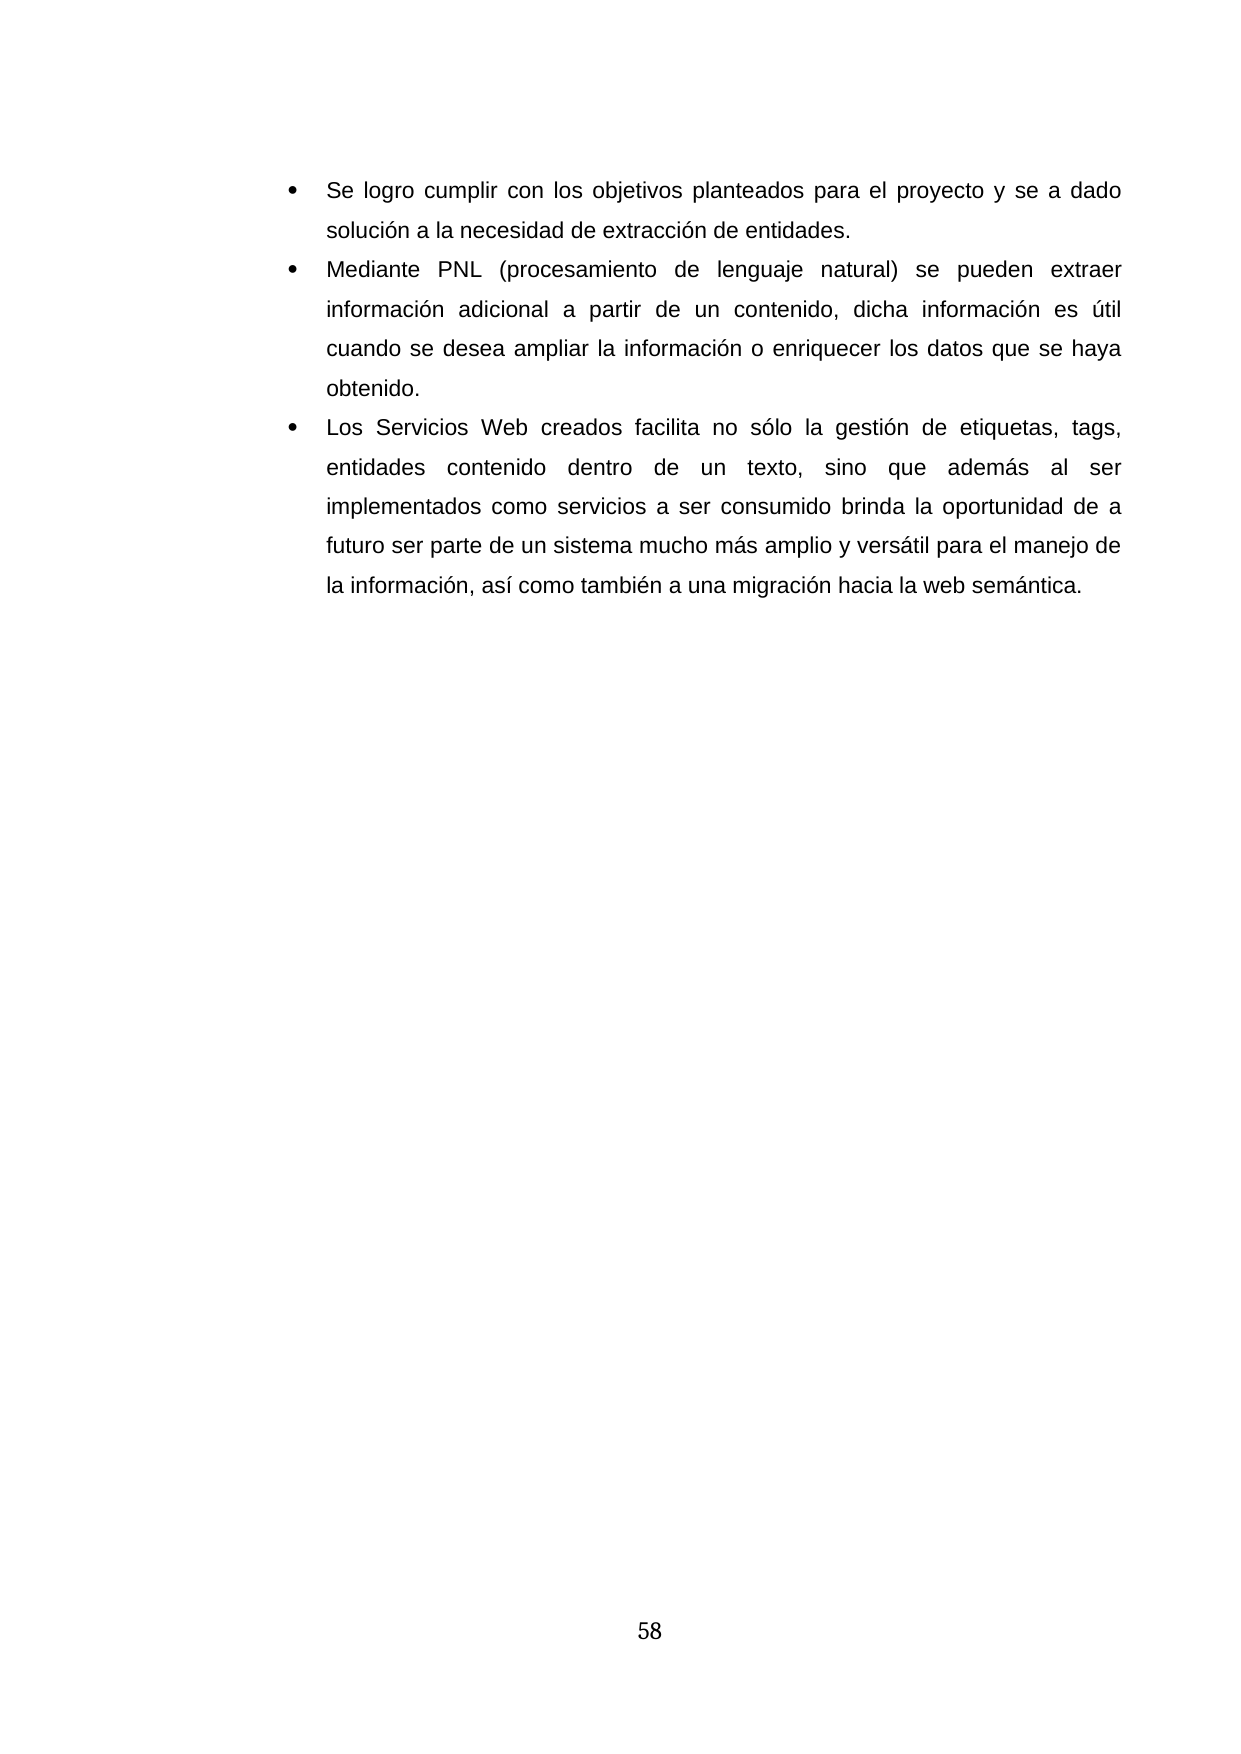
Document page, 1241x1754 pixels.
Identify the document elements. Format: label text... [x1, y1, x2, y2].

text Se logro cumplir con los objetivos planteados para el proyecto y se a dado solución a la necesidad de extracción de entidades. [288, 177, 1122, 243]
text Mediante PNL (procesamiento de lenguaje natural) se pueden extraer información adicional a partir de un contenido, dicha información es útil cuando se desea ampliar la información o enriquecer los datos que se haya obtenido. [288, 256, 1122, 401]
text Los Servicios Web creados facilita no sólo la gestión de etiquetas, tags, entidades contenido dentro de un texto, sino que además al ser implementados como servicios a ser consumido brinda la oportunidad de a futuro ser parte de un sistema mucho más amplio y versátil para el manejo de la información, así como también a una migración hacia la web semántica. [288, 414, 1122, 598]
